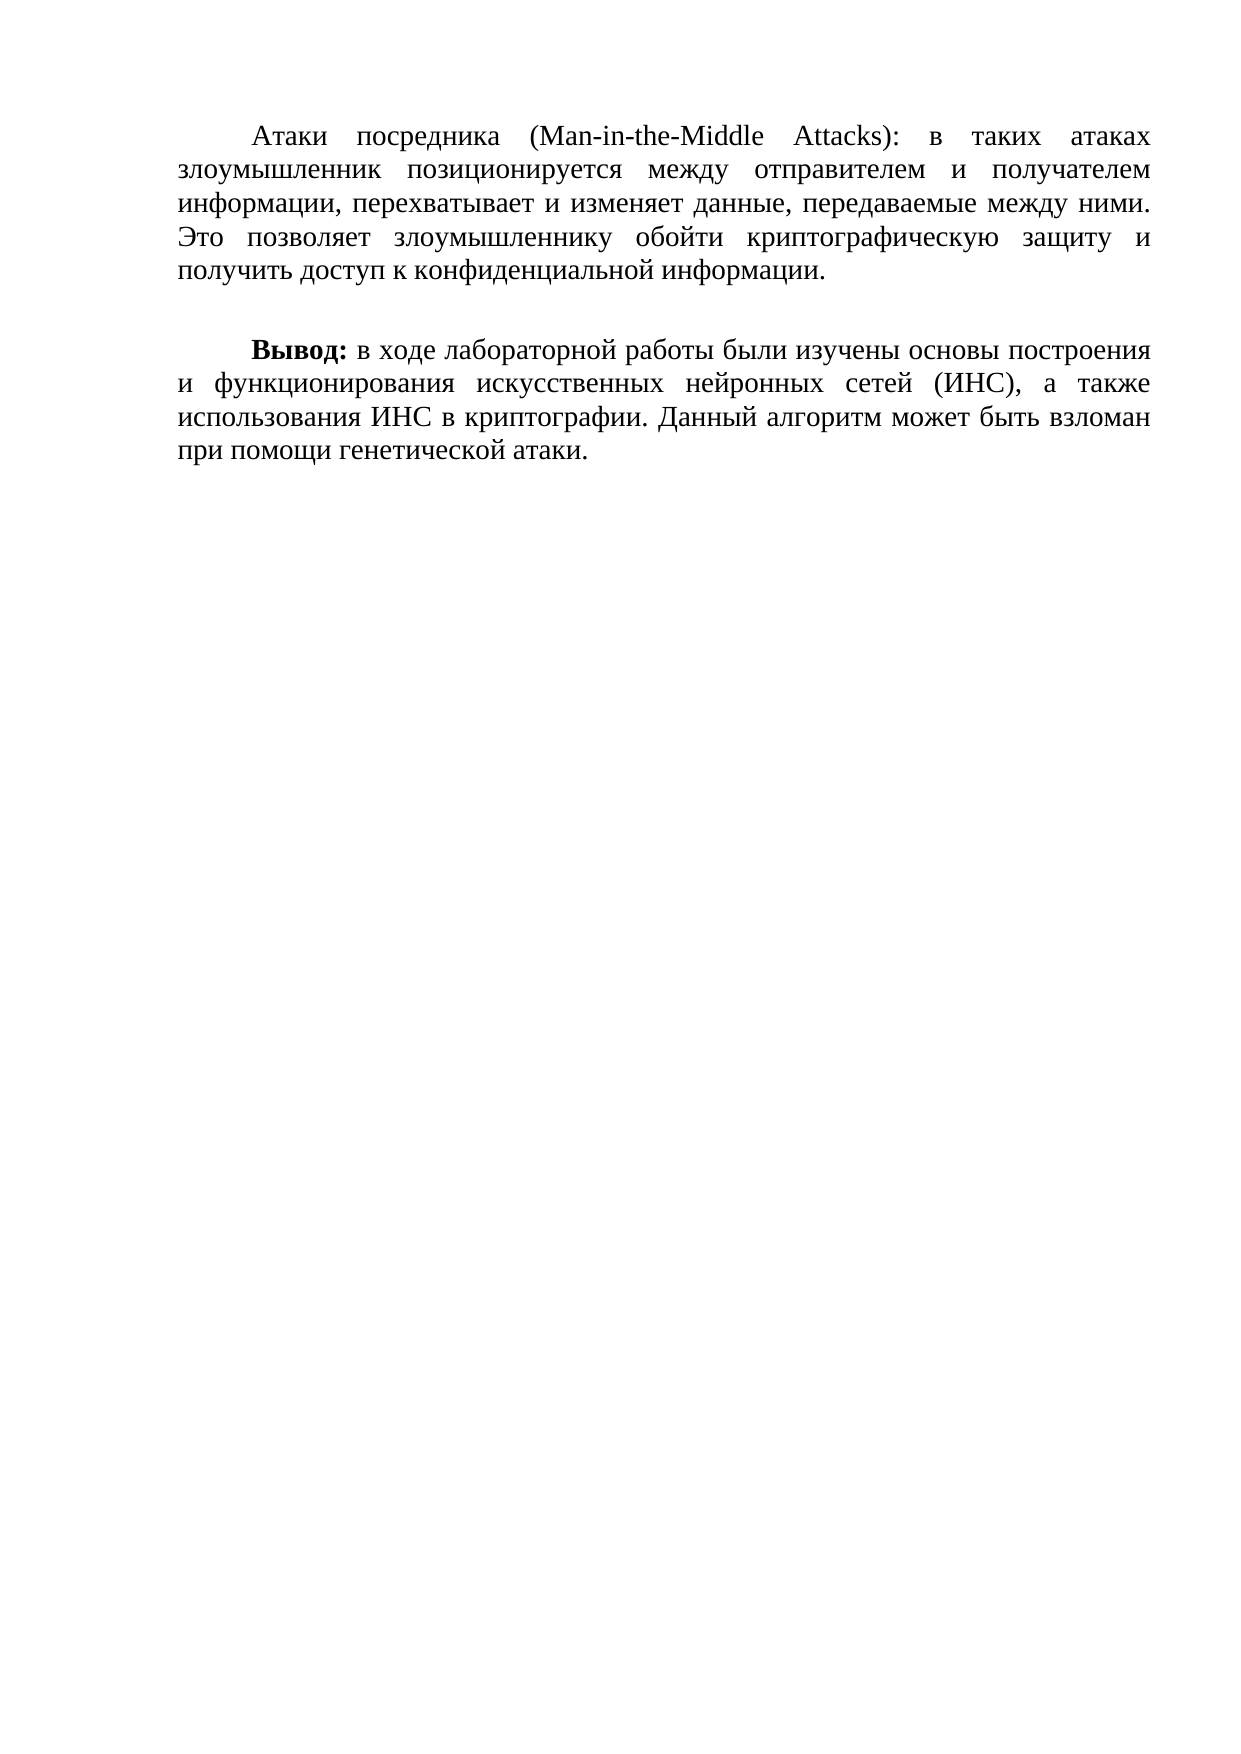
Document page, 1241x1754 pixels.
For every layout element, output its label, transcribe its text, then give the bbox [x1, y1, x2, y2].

text Атаки посредника (Man-in-the-Middle Attacks): в таких атаках злоумышленник позиционируется между отправителем и получателем информации, перехватывает и изменяет данные, передаваемые между ними. Это позволяет злоумышленнику обойти криптографическую защиту и получить доступ к конфиденциальной информации. [177, 118, 1152, 286]
text Вывод: в ходе лабораторной работы были изучены основы построения и функционирования искусственных нейронных сетей (ИНС), а также использования ИНС в криптографии. Данный алгоритм может быть взломан при помощи генетической атаки. [177, 332, 1152, 466]
